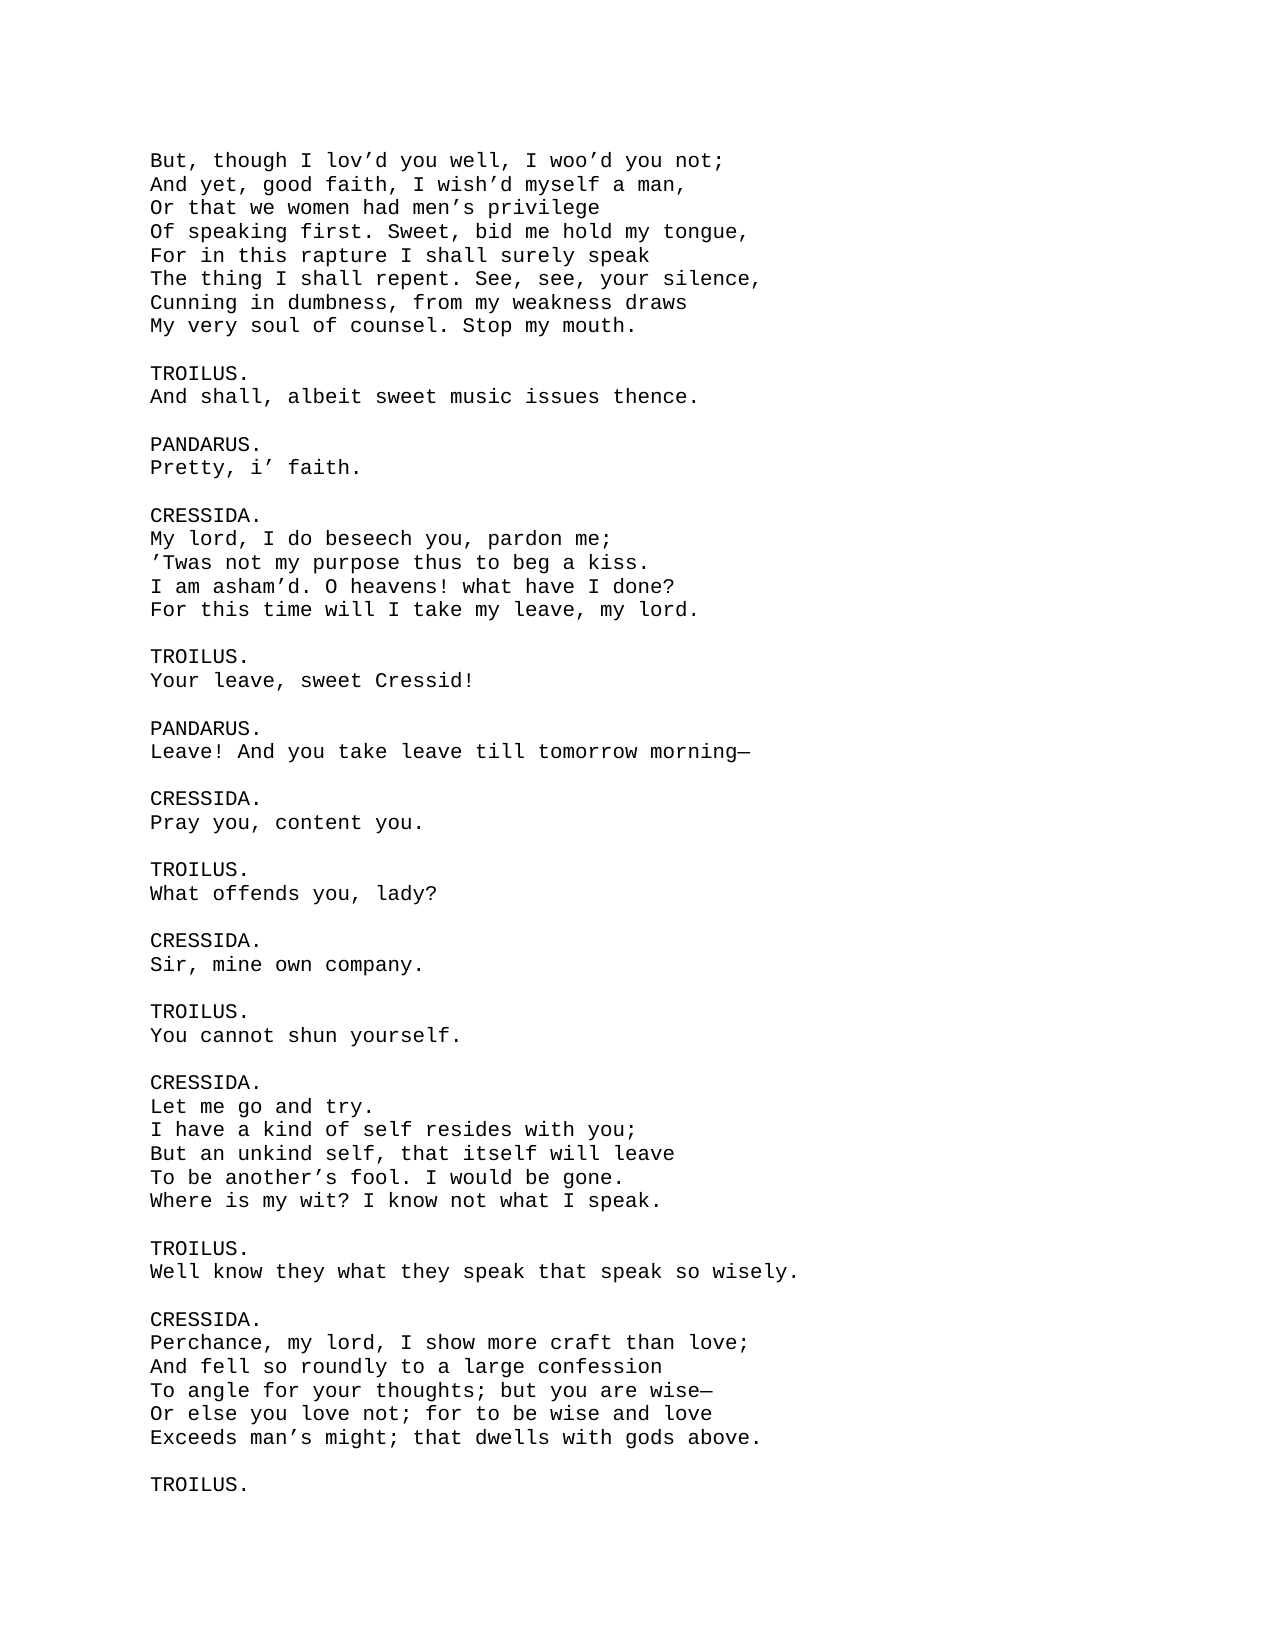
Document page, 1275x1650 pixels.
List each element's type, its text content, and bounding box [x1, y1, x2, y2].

text My lord, I do beseech you, pardon me; [150, 528, 1125, 552]
text Perchance, my lord, I show more craft than love; [150, 1332, 1125, 1356]
text The thing I shall repent. See, see, your silence, [150, 268, 1125, 292]
text Cunning in dumbness, from my weakness draws [150, 292, 1125, 316]
text TROILUS. [150, 647, 1125, 670]
text What offends you, lady? [150, 883, 1125, 907]
text ’Twas not my purpose thus to beg a kiss. [150, 552, 1125, 576]
text TROILUS. [150, 1001, 1125, 1025]
text But, though I lov’d you well, I woo’d you not; [150, 150, 1125, 174]
text To be another’s fool. I would be gone. [150, 1167, 1125, 1190]
text I have a kind of self resides with you; [150, 1119, 1125, 1143]
text Well know they what they speak that speak so wisely. [150, 1261, 1125, 1285]
text Exceeds man’s might; that dwells with gods above. [150, 1427, 1125, 1451]
text Let me go and try. [150, 1096, 1125, 1119]
text For this time will I take my leave, my lord. [150, 599, 1125, 623]
text Sir, mine own company. [150, 954, 1125, 978]
text To angle for your thoughts; but you are wise— [150, 1379, 1125, 1403]
text CRESSIDA. [150, 505, 1125, 528]
text TROILUS. [150, 1474, 1125, 1498]
text Pray you, content you. [150, 812, 1125, 836]
text Where is my wit? I know not what I speak. [150, 1190, 1125, 1214]
text Of speaking first. Sweet, bid me hold my tongue, [150, 221, 1125, 244]
text PANDARUS. [150, 717, 1125, 741]
text And yet, good faith, I wish’d myself a man, [150, 174, 1125, 197]
text CRESSIDA. [150, 788, 1125, 812]
text CRESSIDA. [150, 1309, 1125, 1332]
text Or that we women had men’s privilege [150, 197, 1125, 221]
text CRESSIDA. [150, 1072, 1125, 1096]
text CRESSIDA. [150, 930, 1125, 954]
text TROILUS. [150, 859, 1125, 883]
text For in this rapture I shall surely speak [150, 244, 1125, 268]
text And shall, albeit sweet music issues thence. [150, 386, 1125, 410]
text Leave! And you take leave till tomorrow morning— [150, 741, 1125, 765]
text TROILUS. [150, 363, 1125, 386]
text Your leave, sweet Cressid! [150, 670, 1125, 694]
text Pretty, i’ faith. [150, 457, 1125, 481]
text But an unkind self, that itself will leave [150, 1143, 1125, 1167]
text I am asham’d. O heavens! what have I done? [150, 576, 1125, 599]
text TROILUS. [150, 1238, 1125, 1261]
text Or else you love not; for to be wise and love [150, 1403, 1125, 1427]
text PANDARUS. [150, 434, 1125, 457]
text You cannot shun yourself. [150, 1025, 1125, 1048]
text And fell so roundly to a large confession [150, 1356, 1125, 1379]
text My very soul of counsel. Stop my mouth. [150, 316, 1125, 339]
